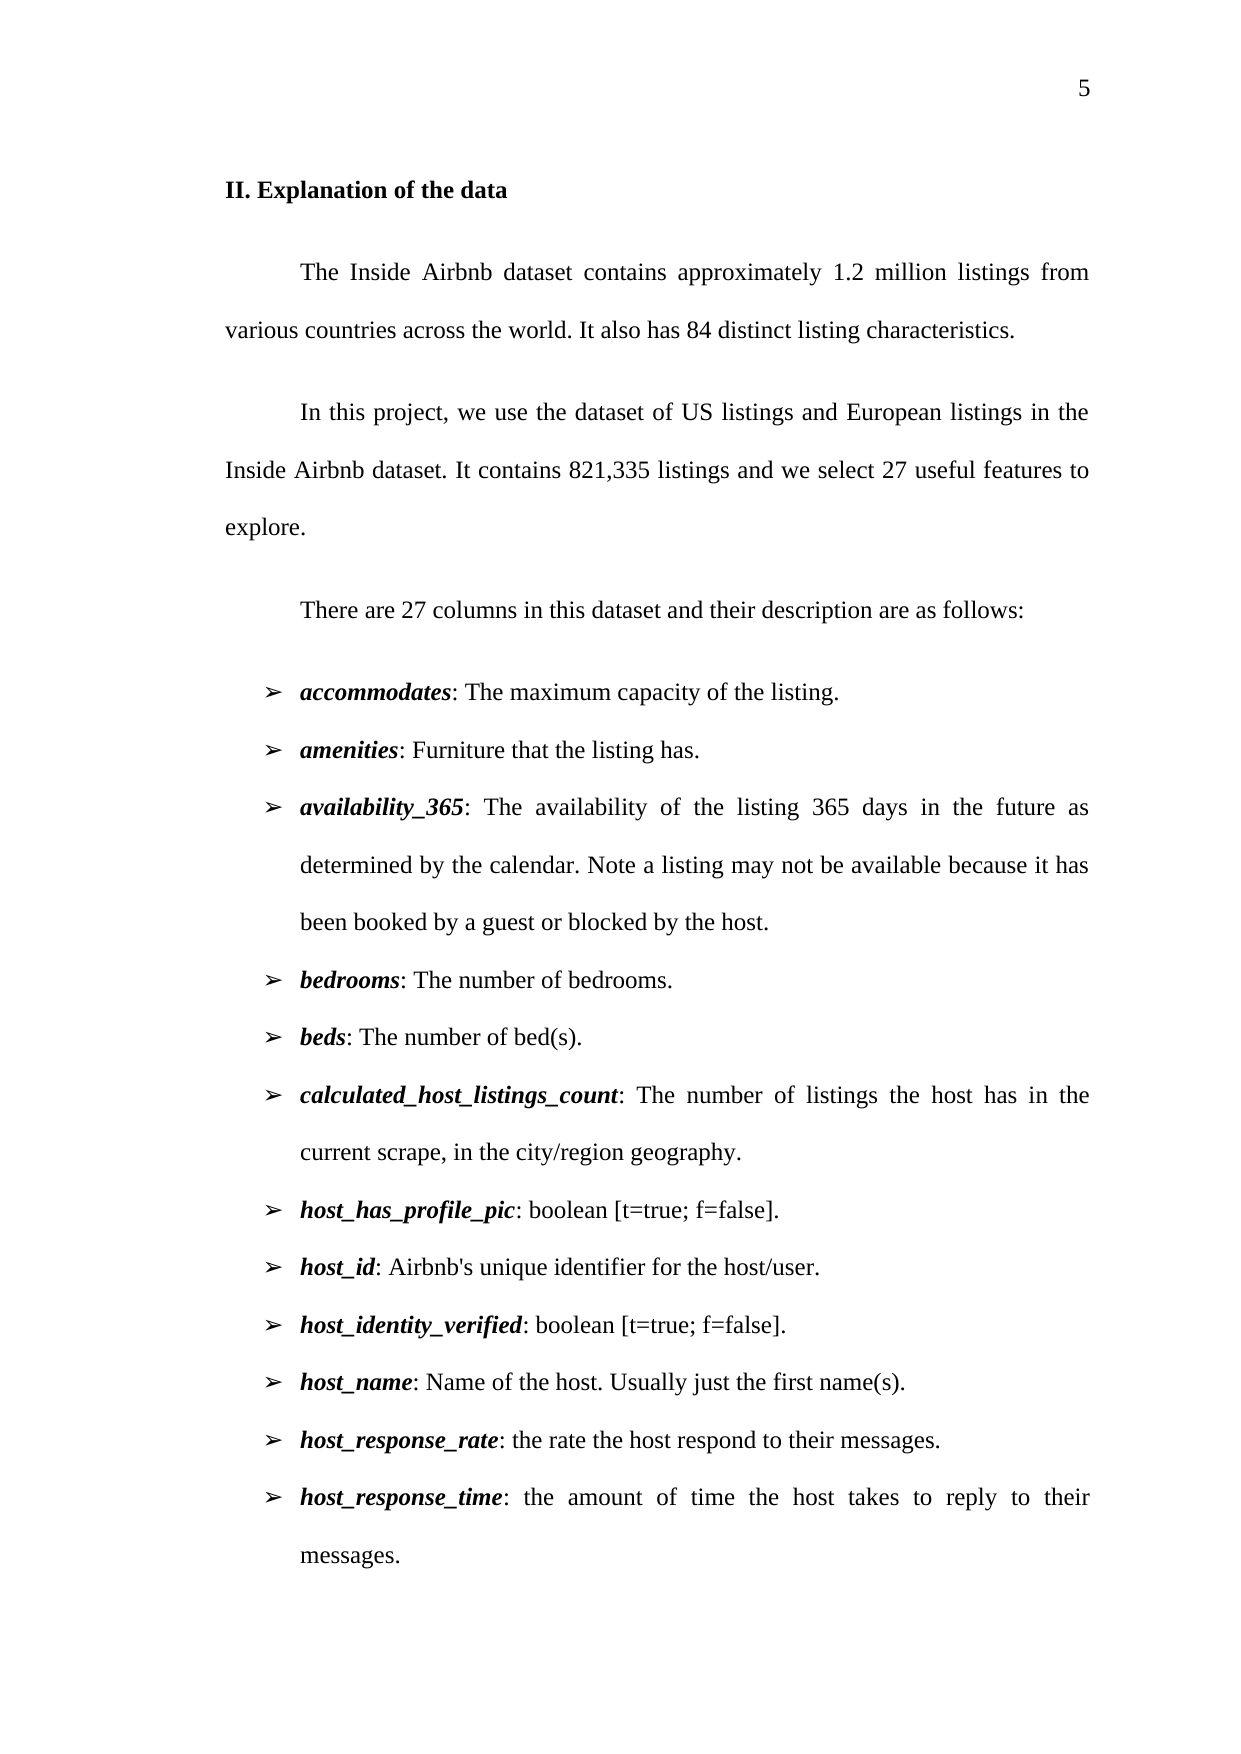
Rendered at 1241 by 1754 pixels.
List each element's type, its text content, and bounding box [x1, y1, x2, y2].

list host_identity_verified: boolean [t=true; f=false]. [262, 1310, 1090, 1339]
list host_name: Name of the host. Usually just the first name(s). [262, 1367, 1090, 1396]
list amenities: Furniture that the listing has. [262, 735, 1090, 764]
text There are 27 columns in this dataset and their description are as follows: [225, 595, 1090, 624]
subtitle II. Explanation of the data [150, 175, 1090, 204]
list calculated_host_listings_count: The number of listings the host has in the current scrape, in the city/region geography. [262, 1080, 1090, 1166]
text In this project, we use the dataset of US listings and European listings in the Inside Airbnb dataset. It contains 821,335 listings and we select 27 useful features to explore. [225, 397, 1090, 541]
text The Inside Airbnb dataset contains approximately 1.2 million listings from various countries across the world. It also has 84 distinct listing characteristics. [225, 257, 1090, 344]
list host_response_time: the amount of time the host takes to reply to their messages. [262, 1482, 1090, 1569]
list host_has_profile_pic: boolean [t=true; f=false]. [262, 1195, 1090, 1224]
list host_response_rate: the rate the host respond to their messages. [262, 1425, 1090, 1454]
list beds: The number of bed(s). [262, 1022, 1090, 1051]
list bedrooms: The number of bedrooms. [262, 965, 1090, 994]
list accommodates: The maximum capacity of the listing. [262, 677, 1090, 706]
list host_id: Airbnb's unique identifier for the host/user. [262, 1252, 1090, 1281]
list availability_365: The availability of the listing 365 days in the future as determined by the calendar. Note a listing may not be available because it has been booked by a guest or blocked by the host. [262, 792, 1090, 936]
